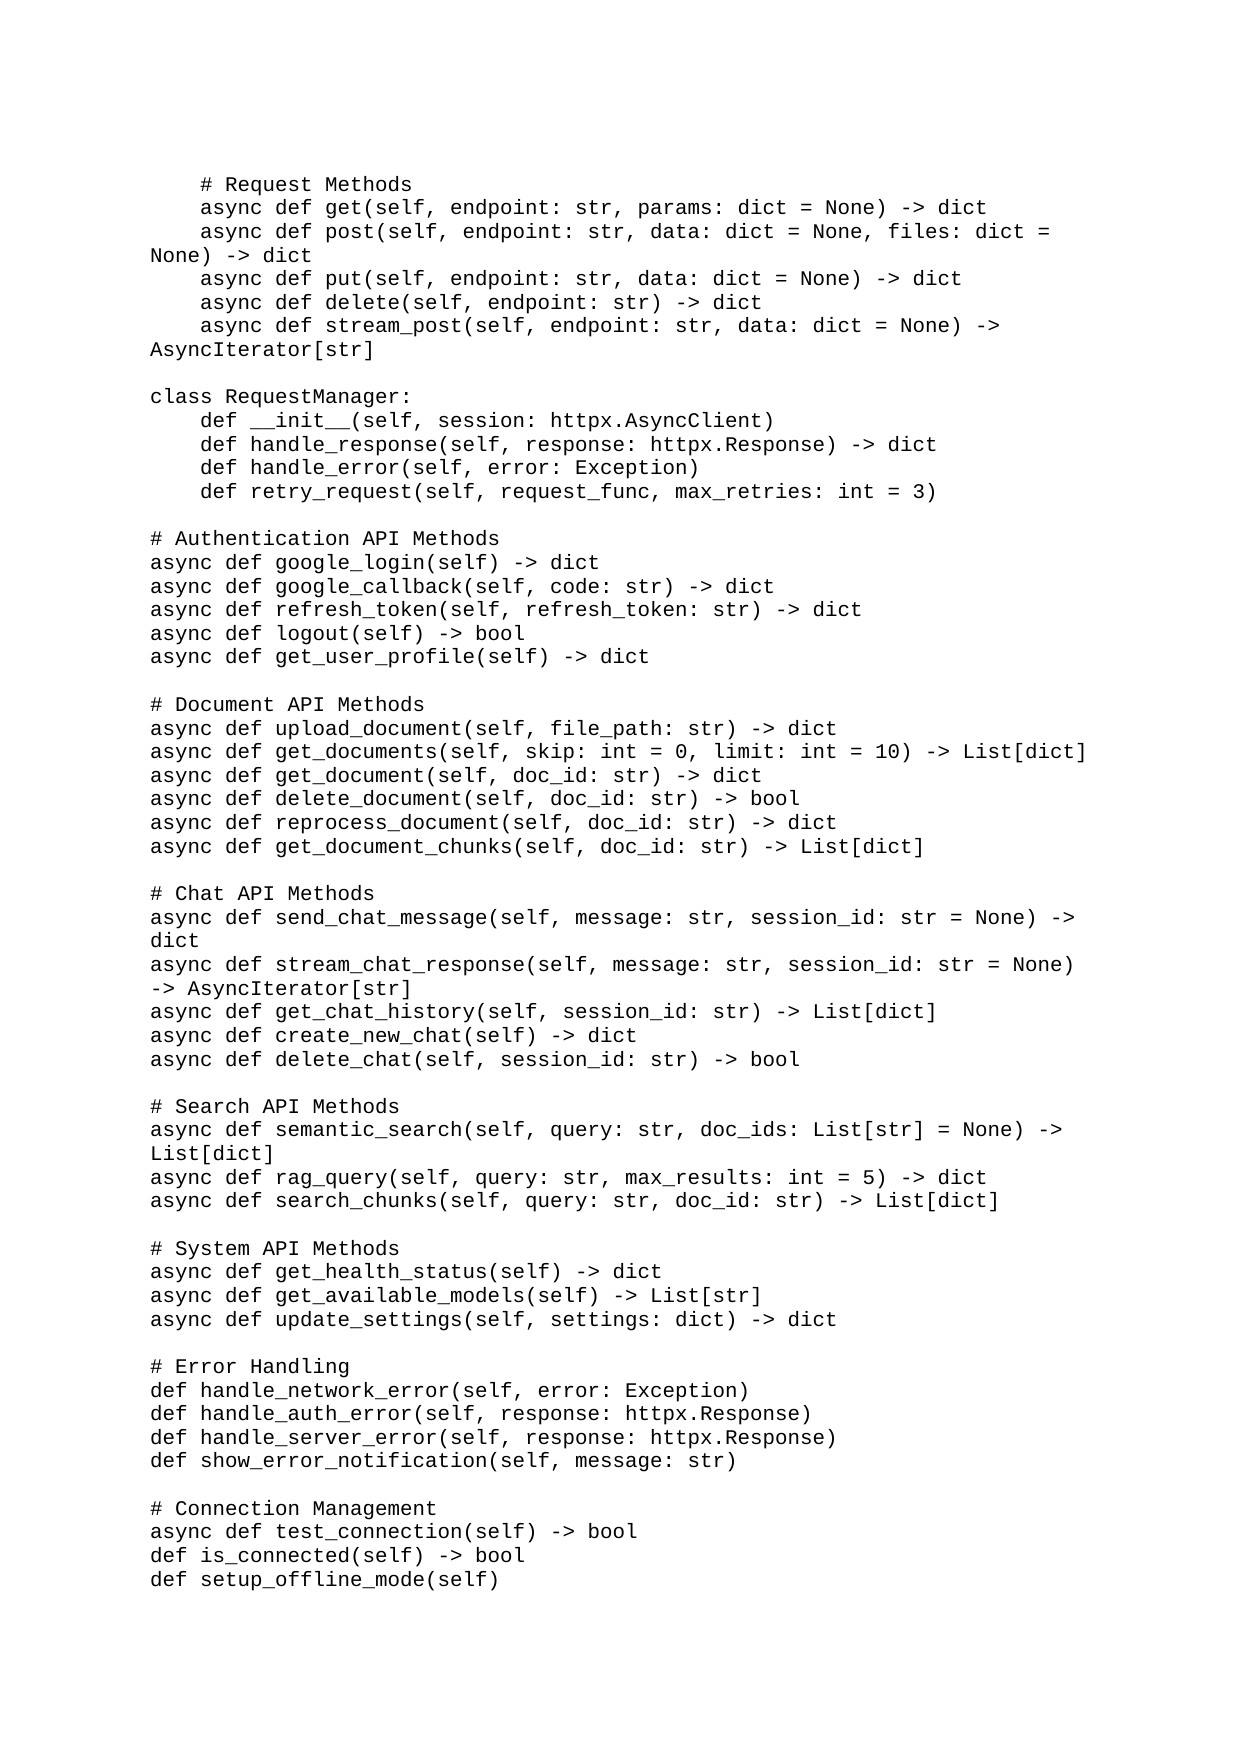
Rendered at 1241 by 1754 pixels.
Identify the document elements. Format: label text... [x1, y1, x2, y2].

text async def delete_chat(self, session_id: str) -> bool [150, 1048, 1090, 1072]
text def show_error_notification(self, message: str) [150, 1451, 1090, 1474]
text # Authentication API Methods [150, 528, 1090, 552]
text async def get_chat_history(self, session_id: str) -> List[dict] [150, 1001, 1090, 1025]
text def handle_auth_error(self, response: httpx.Response) [150, 1403, 1090, 1427]
text async def reprocess_document(self, doc_id: str) -> dict [150, 812, 1090, 836]
text async def rag_query(self, query: str, max_results: int = 5) -> dict [150, 1167, 1090, 1190]
text async def put(self, endpoint: str, data: dict = None) -> dict [150, 268, 1090, 292]
text async def refresh_token(self, refresh_token: str) -> dict [150, 599, 1090, 623]
text async def stream_chat_response(self, message: str, session_id: str = None) -> AsyncIterator[str] [150, 954, 1090, 1001]
text async def get_available_models(self) -> List[str] [150, 1285, 1090, 1309]
text async def get_documents(self, skip: int = 0, limit: int = 10) -> List[dict] [150, 741, 1090, 765]
text async def post(self, endpoint: str, data: dict = None, files: dict = None) -> dict [150, 221, 1090, 268]
text async def get_user_profile(self) -> dict [150, 647, 1090, 670]
text async def get(self, endpoint: str, params: dict = None) -> dict [150, 197, 1090, 221]
text async def google_callback(self, code: str) -> dict [150, 576, 1090, 599]
text class RequestManager: [150, 386, 1090, 410]
text # Request Methods [150, 174, 1090, 197]
text async def search_chunks(self, query: str, doc_id: str) -> List[dict] [150, 1190, 1090, 1214]
text def retry_request(self, request_func, max_retries: int = 3) [150, 481, 1090, 505]
text async def get_document_chunks(self, doc_id: str) -> List[dict] [150, 836, 1090, 859]
text def is_connected(self) -> bool [150, 1545, 1090, 1569]
text # Chat API Methods [150, 883, 1090, 907]
text # Error Handling [150, 1356, 1090, 1379]
text def handle_error(self, error: Exception) [150, 457, 1090, 481]
text async def logout(self) -> bool [150, 623, 1090, 647]
text async def upload_document(self, file_path: str) -> dict [150, 717, 1090, 741]
text # System API Methods [150, 1238, 1090, 1261]
text async def get_document(self, doc_id: str) -> dict [150, 765, 1090, 788]
text # Search API Methods [150, 1096, 1090, 1119]
text def __init__(self, session: httpx.AsyncClient) [150, 410, 1090, 434]
text def handle_server_error(self, response: httpx.Response) [150, 1427, 1090, 1451]
text def handle_network_error(self, error: Exception) [150, 1379, 1090, 1403]
text async def get_health_status(self) -> dict [150, 1261, 1090, 1285]
text async def google_login(self) -> dict [150, 552, 1090, 576]
text async def test_connection(self) -> bool [150, 1521, 1090, 1545]
text # Connection Management [150, 1498, 1090, 1521]
text def handle_response(self, response: httpx.Response) -> dict [150, 434, 1090, 457]
text async def send_chat_message(self, message: str, session_id: str = None) -> dict [150, 907, 1090, 954]
text async def semantic_search(self, query: str, doc_ids: List[str] = None) -> List[dict] [150, 1119, 1090, 1167]
text def setup_offline_mode(self) [150, 1569, 1090, 1592]
text async def stream_post(self, endpoint: str, data: dict = None) -> AsyncIterator[str] [150, 316, 1090, 363]
text # Document API Methods [150, 694, 1090, 717]
text async def update_settings(self, settings: dict) -> dict [150, 1309, 1090, 1332]
text async def delete(self, endpoint: str) -> dict [150, 292, 1090, 316]
text async def create_new_chat(self) -> dict [150, 1025, 1090, 1048]
text async def delete_document(self, doc_id: str) -> bool [150, 788, 1090, 812]
